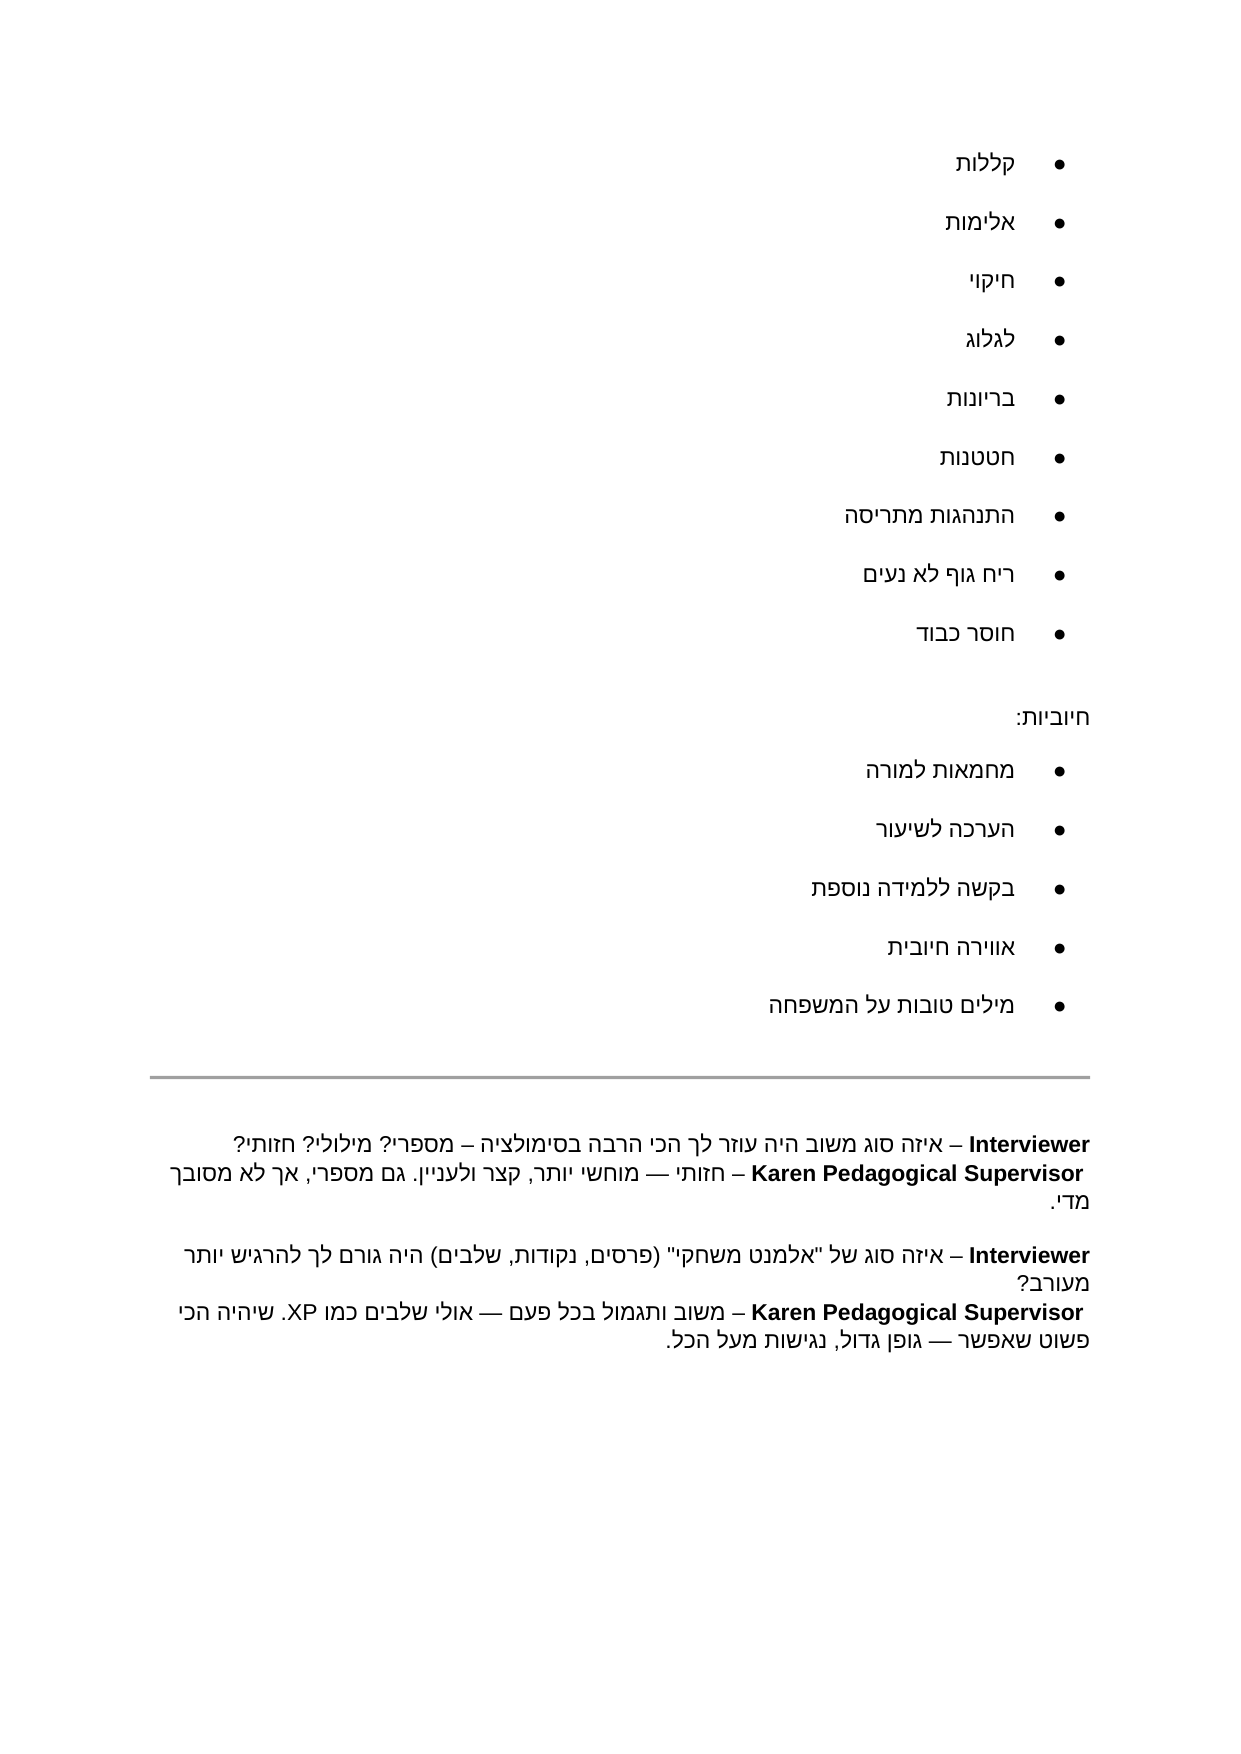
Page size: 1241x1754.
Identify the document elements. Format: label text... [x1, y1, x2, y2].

list מחמאות למורה [150, 757, 1053, 814]
list מילים טובות על המשפחה [150, 992, 1053, 1049]
list ריח גוף לא נעים [150, 561, 1053, 618]
list לגלוג [150, 326, 1053, 383]
list אלימות [150, 209, 1053, 265]
list בקשה ללמידה נוספת [150, 875, 1053, 931]
list חטטנות [150, 444, 1053, 500]
list אווירה חיובית [150, 933, 1053, 990]
list חוסר כבוד [150, 620, 1053, 677]
text Interviewer – איזה סוג של "אלמנט משחקי" (פרסים, נקודות, שלבים) היה גורם לך להרגיש יותר מעורב? Karen Pedagogical Supervisor – משוב ותגמול בכל פעם — אולי שלבים כמו XP. שיהיה הכי פשוט שאפשר — גופן גדול, נגישות מעל הכל. [150, 1242, 1090, 1353]
list הערכה לשיעור [150, 816, 1053, 872]
text Interviewer – איזה סוג משוב היה עוזר לך הכי הרבה בסימולציה – מספרי? מילולי? חזותי? Karen Pedagogical Supervisor – חזותי — מוחשי יותר, קצר ולעניין. גם מספרי, אך לא מסובך מדי. [150, 1131, 1090, 1214]
list חיקוי [150, 267, 1053, 324]
list בריונות [150, 385, 1053, 442]
list קללות [150, 150, 1053, 207]
text חיוביות: [150, 704, 1090, 730]
list התנהגות מתריסה [150, 502, 1053, 559]
